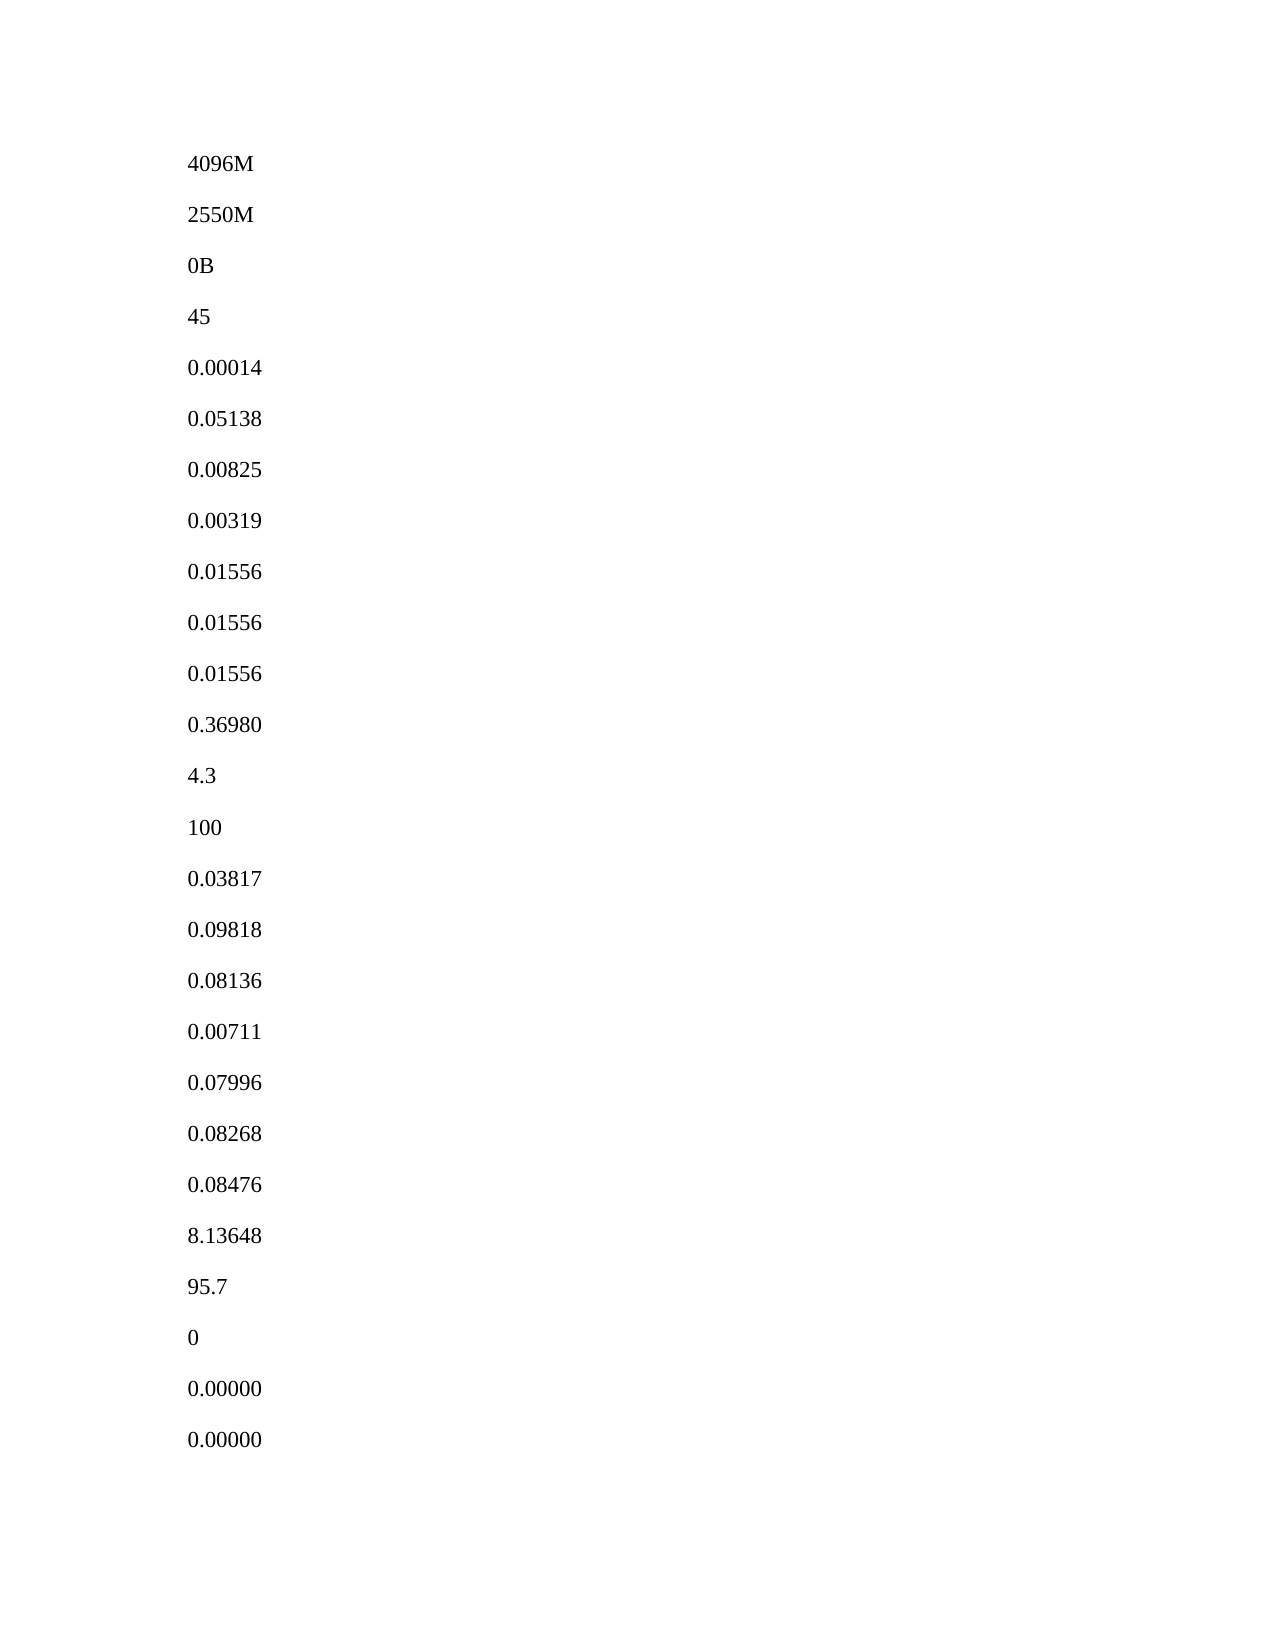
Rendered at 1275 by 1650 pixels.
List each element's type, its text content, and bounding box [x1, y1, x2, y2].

table_cell 0.01556 [176, 558, 1076, 609]
table_header 4096M [176, 150, 1076, 201]
table_cell 0.07996 [176, 1069, 1076, 1120]
table_cell 0.36980 [176, 711, 1076, 762]
table_cell 0.01556 [176, 660, 1076, 711]
table_cell 0.09818 [176, 916, 1076, 967]
table_cell 100 [176, 814, 1076, 864]
table_cell 0 [176, 1324, 1076, 1375]
table_cell 2550M [176, 201, 1076, 252]
table_cell 0.03817 [176, 865, 1076, 916]
table_cell 0B [176, 252, 1076, 303]
table_cell 45 [176, 303, 1076, 354]
table_cell 8.13648 [176, 1222, 1076, 1273]
table_cell 0.08136 [176, 967, 1076, 1018]
table_cell 0.00711 [176, 1018, 1076, 1069]
table_cell 0.01556 [176, 609, 1076, 660]
table_cell 0.08476 [176, 1171, 1076, 1222]
table_cell 0.08268 [176, 1120, 1076, 1171]
table_cell 0.00000 [176, 1375, 1076, 1426]
table_cell 0.00825 [176, 456, 1076, 507]
table_cell 0.00000 [176, 1426, 1076, 1477]
table_cell 0.00319 [176, 507, 1076, 558]
table_cell 0.05138 [176, 405, 1076, 456]
table_cell 95.7 [176, 1273, 1076, 1324]
table_cell 0.00014 [176, 354, 1076, 405]
table_cell 4.3 [176, 763, 1076, 813]
